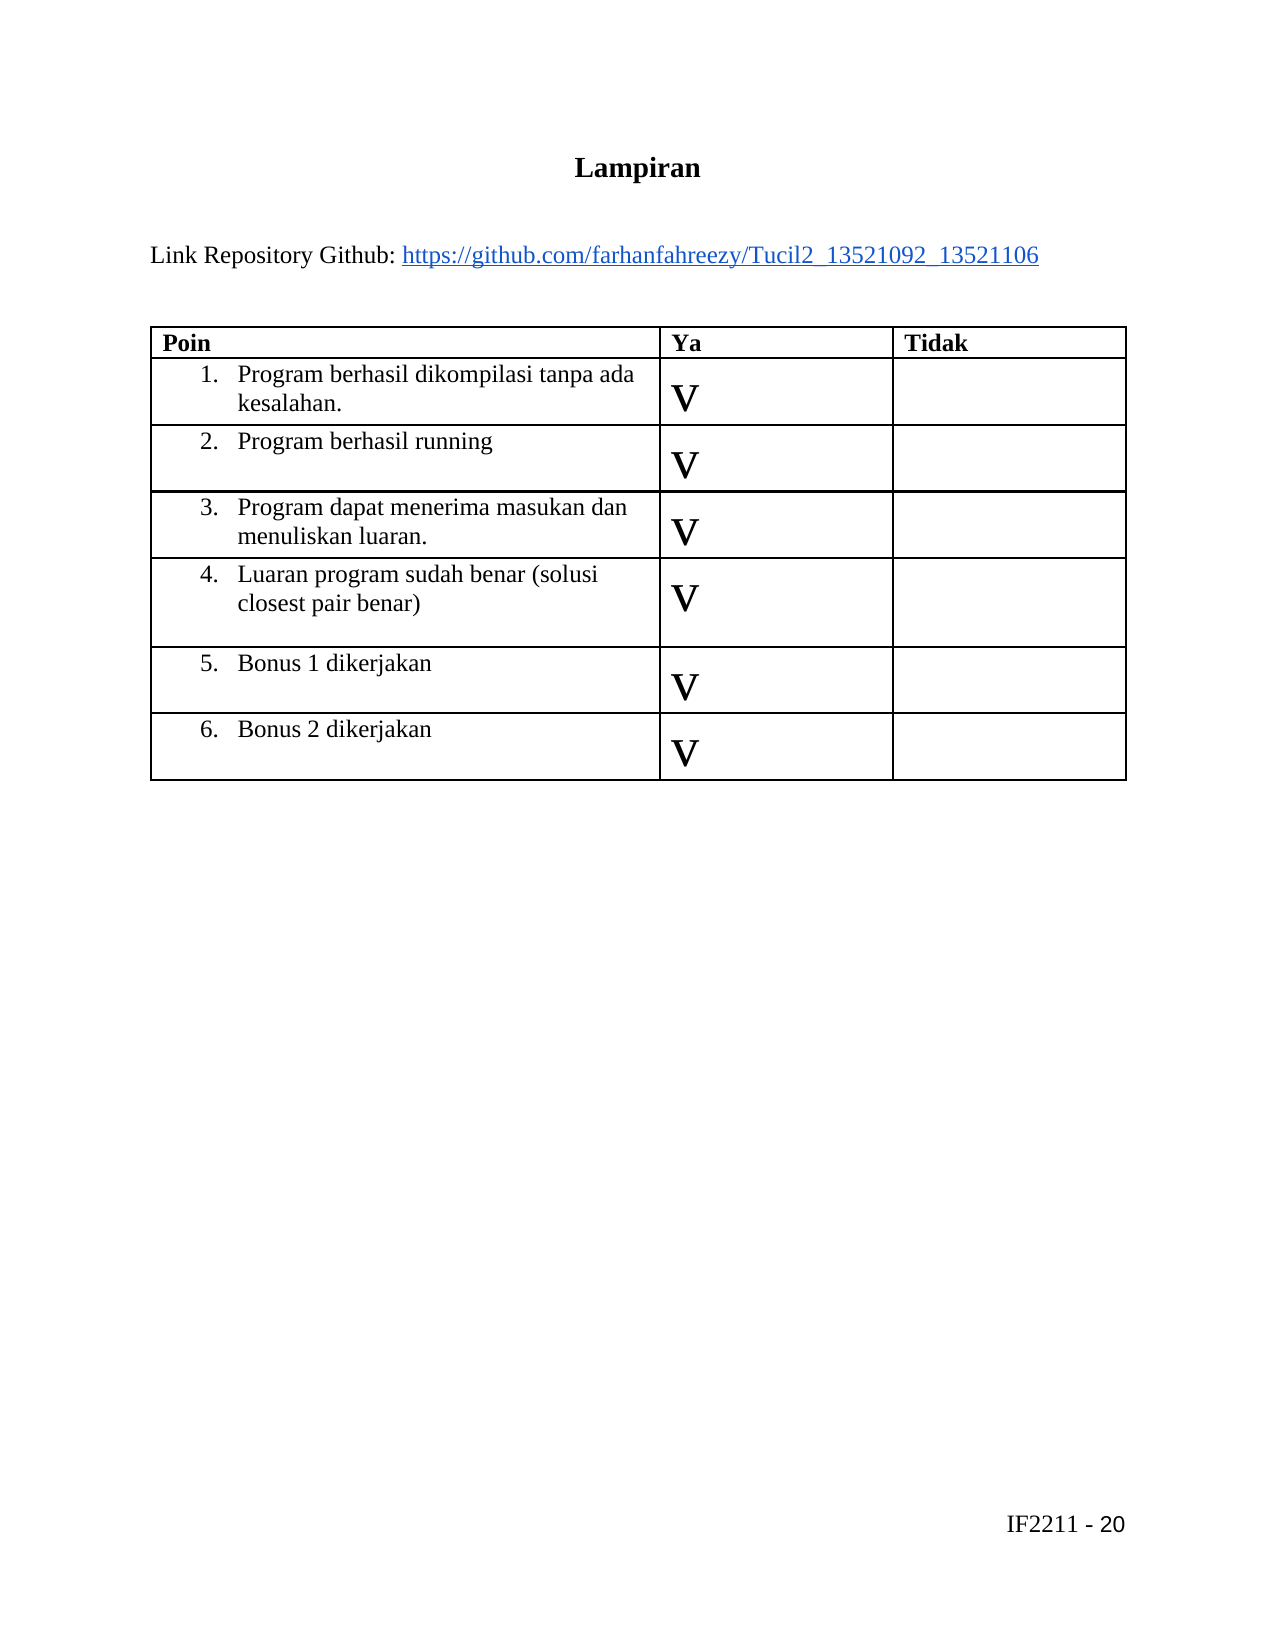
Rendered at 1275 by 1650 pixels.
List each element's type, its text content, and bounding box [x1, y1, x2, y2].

table_cell v [661, 648, 892, 712]
table_cell [894, 493, 1125, 557]
table_cell [894, 426, 1125, 490]
table_cell v [661, 714, 892, 779]
table_cell v [661, 559, 892, 646]
text Link Repository Github: https://github.com/farhanfahreezy/Tucil2_13521092_13521106 [150, 240, 1125, 268]
subtitle Lampiran [150, 150, 1125, 183]
table_header Poin [152, 328, 659, 357]
table_cell Bonus 1 dikerjakan [152, 648, 659, 712]
table_cell Program dapat menerima masukan dan menuliskan luaran. [152, 493, 659, 557]
table_cell Bonus 2 dikerjakan [152, 714, 659, 779]
table_cell [894, 714, 1125, 779]
table_cell Luaran program sudah benar (solusi closest pair benar) [152, 559, 659, 646]
table_cell Program berhasil dikompilasi tanpa ada kesalahan. [152, 359, 659, 424]
table_cell v [661, 493, 892, 557]
table_cell v [661, 359, 892, 424]
table_cell [894, 648, 1125, 712]
table_cell Program berhasil running [152, 426, 659, 490]
table_cell v [661, 426, 892, 490]
table_header Tidak [894, 328, 1125, 357]
table_header Ya [661, 328, 892, 357]
table_cell [894, 359, 1125, 424]
table_cell [894, 559, 1125, 646]
